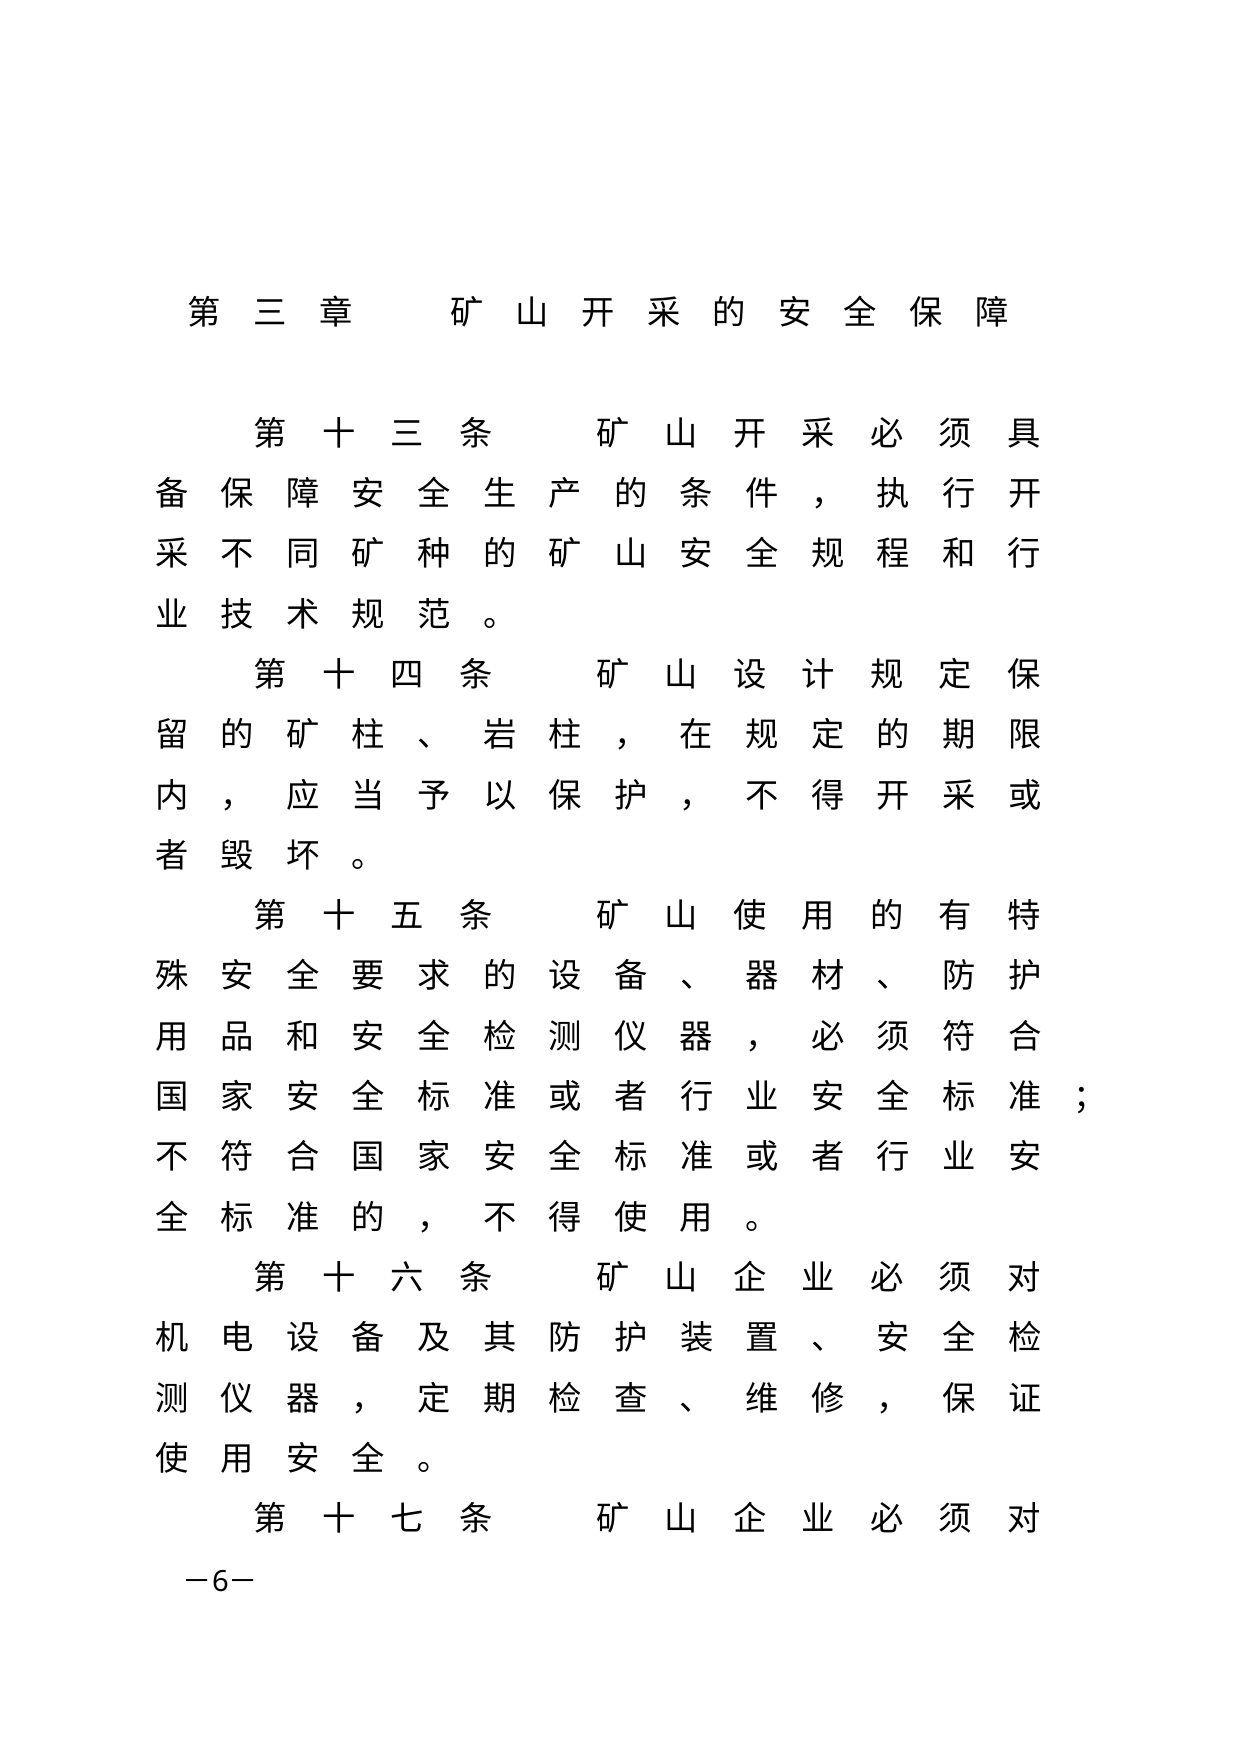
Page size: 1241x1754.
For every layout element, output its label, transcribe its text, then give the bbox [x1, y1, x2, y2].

text 第十三条 矿山开采必须具备保障安全生产的条件，执行开采不同矿种的矿山安全规程和行业技术规范。 [155, 400, 1073, 642]
text 第十六条 矿山企业必须对机电设备及其防护装置、安全检测仪器，定期检查、维修，保证使用安全。 [155, 1245, 1073, 1486]
text 第十四条 矿山设计规定保留的矿柱、岩柱，在规定的期限内，应当予以保护，不得开采或者毁坏。 [155, 642, 1073, 883]
text 第十五条 矿山使用的有特殊安全要求的设备、器材、防护用品和安全检测仪器，必须符合国家安全标准或者行业安全标准；不符合国家安全标准或者行业安全标准的，不得使用。 [155, 883, 1073, 1245]
text 第三章 矿山开采的安全保障 [155, 280, 1073, 340]
text 第十七条 矿山企业必须对作业场所中的有毒有害物质和井下空气含氧量进行检测，保证符合安全要求。 [155, 1486, 1073, 1546]
